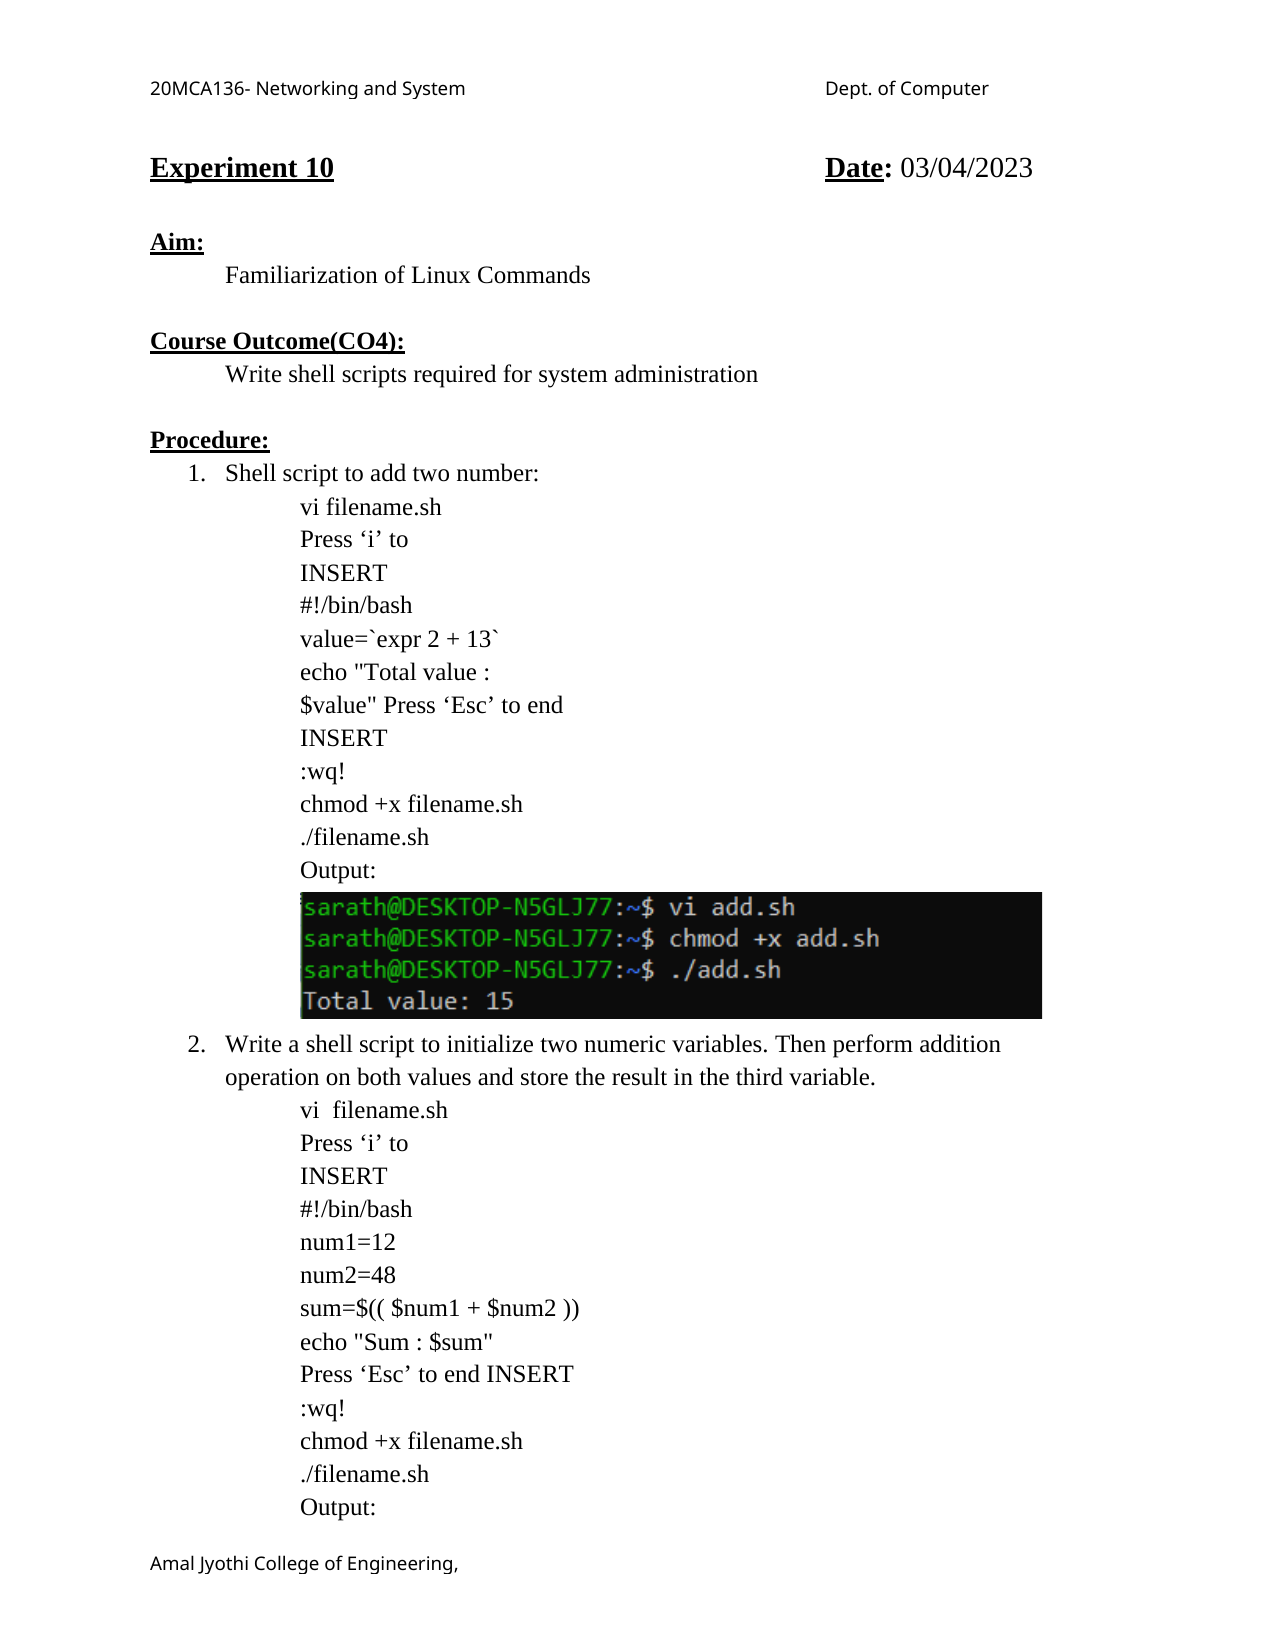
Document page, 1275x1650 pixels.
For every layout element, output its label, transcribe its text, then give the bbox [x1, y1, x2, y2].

text :wq! [300, 756, 1262, 784]
text Press ‘i’ to INSERT #!/bin/bash value=`expr 2 + 13` [300, 524, 502, 652]
subtitle Aim: [150, 227, 1262, 256]
text ./filename.sh Output: [300, 822, 431, 884]
text num2=48 [300, 1261, 1262, 1289]
text :wq! [300, 1393, 1262, 1421]
text Familiarization of Linux Commands [225, 260, 1262, 289]
text chmod +x filename.sh [300, 1426, 1262, 1454]
text Press ‘Esc’ to end INSERT [300, 1359, 1262, 1388]
list Shell script to add two number: vi filename.sh [187, 458, 540, 520]
text vi filename.sh Press ‘i’ to INSERT #!/bin/bash num1=12 [300, 1095, 501, 1256]
text Write shell scripts required for system administration [225, 359, 1262, 388]
subtitle Procedure: [150, 425, 1262, 454]
subtitle Course Outcome(CO4): [150, 326, 1262, 355]
list Write a shell script to initialize two numeric variables. Then perform addition operation on both values and store the result in the third variable. [187, 1029, 1101, 1091]
text sum=$(( $num1 + $num2 )) echo "Sum : $sum" [300, 1293, 582, 1355]
text ./filename.sh Output: [300, 1459, 431, 1521]
text chmod +x filename.sh [300, 789, 1262, 817]
text echo "Total value : $value" Press ‘Esc’ to end INSERT [300, 657, 573, 751]
text Experiment 10 Date: 03/04/2023 [150, 150, 1262, 183]
picture [300, 892, 1043, 1019]
